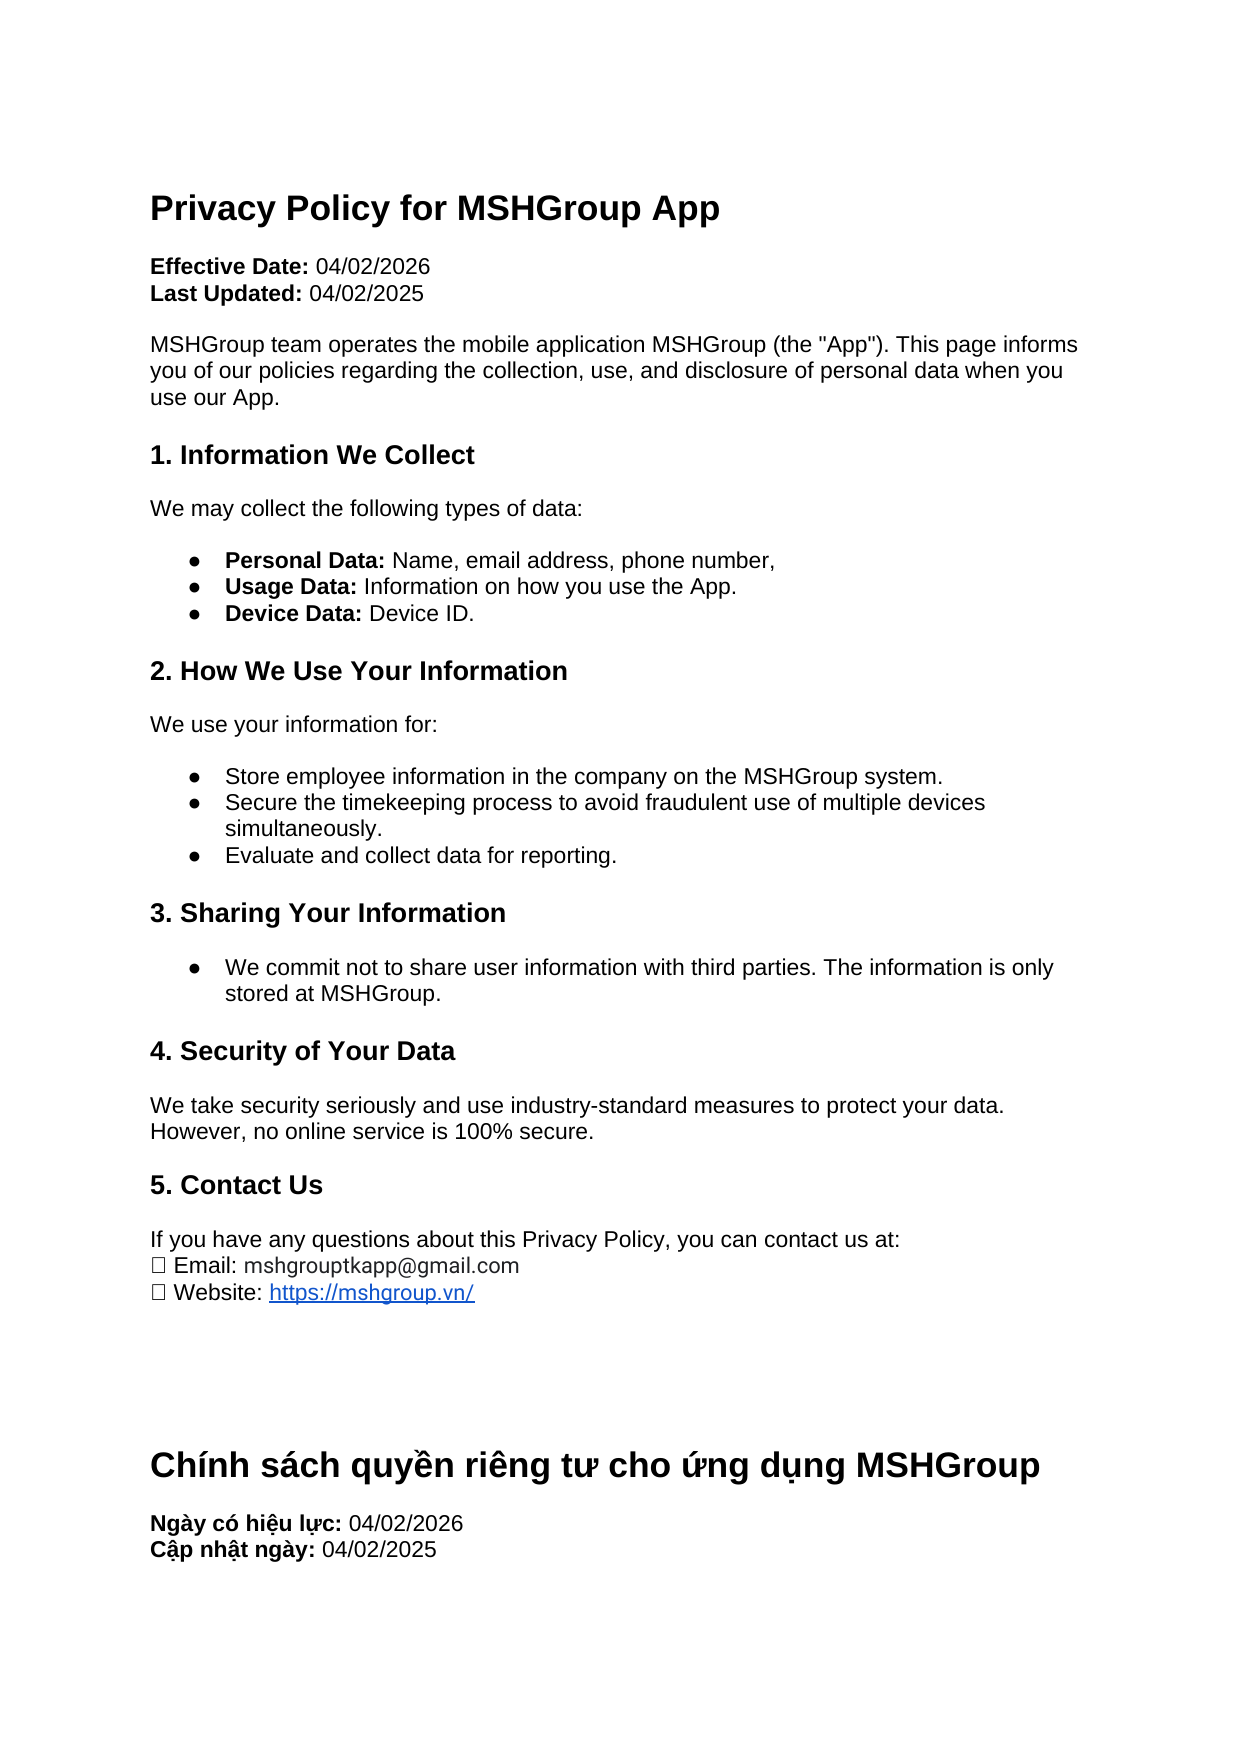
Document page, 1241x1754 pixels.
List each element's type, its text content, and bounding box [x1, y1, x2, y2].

list Personal Data: Name, email address, phone number, [187, 547, 1090, 573]
text We use your information for: [150, 711, 1090, 738]
text 5. Contact Us [150, 1169, 1090, 1201]
list Device Data: Device ID. [187, 599, 1090, 626]
text Ngày có hiệu lực: 04/02/2026 Cập nhật ngày: 04/02/2025 [150, 1510, 1090, 1563]
list Usage Data: Information on how you use the App. [187, 573, 1090, 599]
subtitle 2. How We Use Your Information [150, 655, 1090, 686]
list Secure the timekeeping process to avoid fraudulent use of multiple devices simultaneously. [187, 789, 1090, 842]
text If you have any questions about this Privacy Policy, you can contact us at: 📧 Email: mshgrouptkapp@gmail.com 🌐 Website: https://mshgroup.vn/ [150, 1226, 1090, 1305]
subtitle Chính sách quyền riêng tư cho ứng dụng MSHGroup [150, 1444, 1090, 1485]
subtitle 4. Security of Your Data [150, 1035, 1090, 1067]
text We may collect the following types of data: [150, 495, 1090, 522]
list We commit not to share user information with third parties. The information is only stored at MSHGroup. [187, 953, 1090, 1006]
list Store employee information in the company on the MSHGroup system. [187, 763, 1090, 789]
subtitle 3. Sharing Your Information [150, 897, 1090, 928]
subtitle 1. Information We Collect [150, 439, 1090, 470]
list Evaluate and collect data for reporting. [187, 842, 1090, 868]
text Effective Date: 04/02/2026 Last Updated: 04/02/2025 [150, 253, 1090, 306]
subtitle Privacy Policy for MSHGroup App [150, 187, 1090, 228]
text We take security seriously and use industry-standard measures to protect your data. However, no online service is 100% secure. [150, 1092, 1090, 1144]
text MSHGroup team operates the mobile application MSHGroup (the "App"). This page informs you of our policies regarding the collection, use, and disclosure of personal data when you use our App. [150, 331, 1090, 410]
